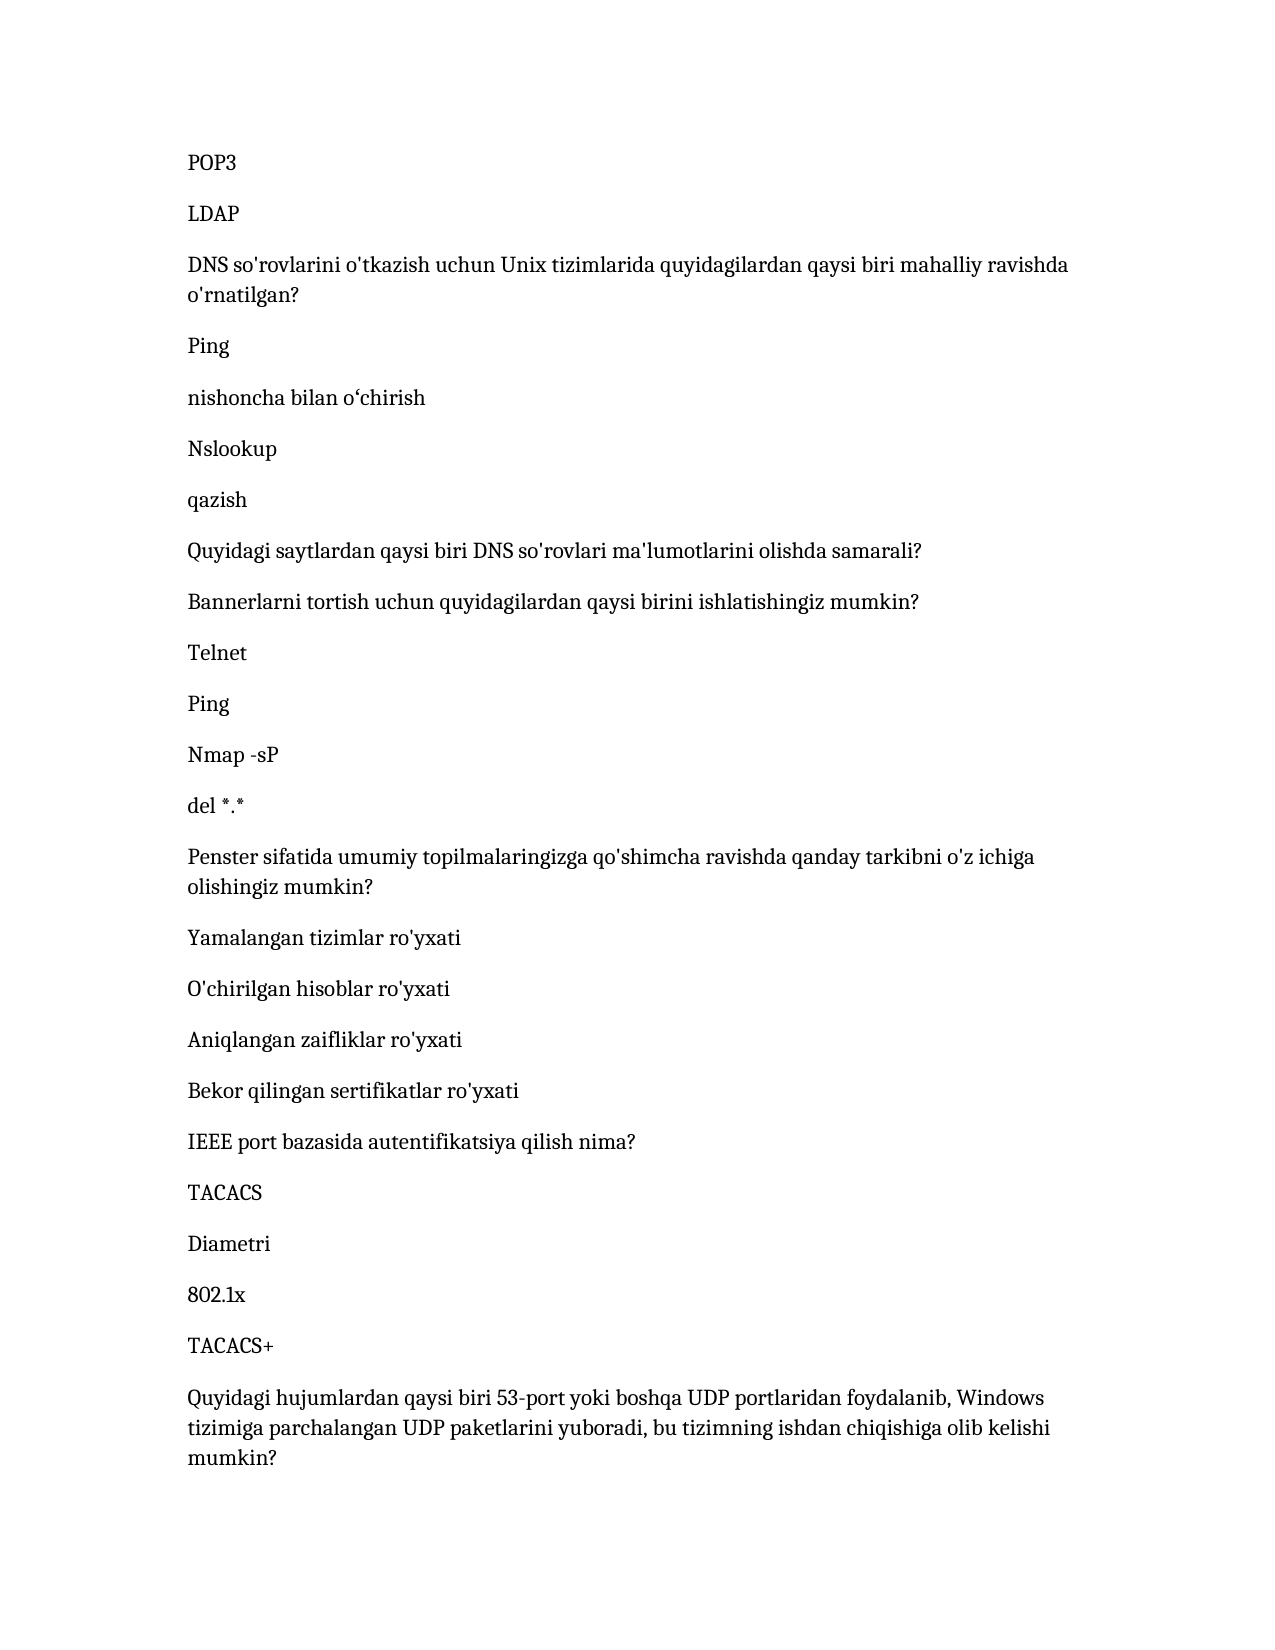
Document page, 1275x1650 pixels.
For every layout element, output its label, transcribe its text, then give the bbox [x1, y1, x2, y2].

text nishoncha bilan oʻchirish [187, 384, 1087, 411]
text Nmap -sP [187, 742, 1087, 768]
text Ping [187, 691, 1087, 717]
text Ping [187, 333, 1087, 360]
text Yamalangan tizimlar ro'yxati [187, 925, 1087, 951]
text Bannerlarni tortish uchun quyidagilardan qaysi birini ishlatishingiz mumkin? [187, 588, 1087, 615]
text Nslookup [187, 435, 1087, 462]
text Telnet [187, 639, 1087, 666]
text LDAP [187, 201, 1087, 227]
text Aniqlangan zaifliklar ro'yxati [187, 1027, 1087, 1053]
text qazish [187, 486, 1087, 513]
text POP3 [187, 150, 1087, 176]
text TACACS+ [187, 1333, 1087, 1360]
text Diametri [187, 1231, 1087, 1258]
text Quyidagi hujumlardan qaysi biri 53-port yoki boshqa UDP portlaridan foydalanib, Windows tizimiga parchalangan UDP paketlarini yuboradi, bu tizimning ishdan chiqishiga olib kelishi mumkin? [187, 1384, 1087, 1471]
text Quyidagi saytlardan qaysi biri DNS so'rovlari ma'lumotlarini olishda samarali? [187, 537, 1087, 564]
text O'chirilgan hisoblar ro'yxati [187, 976, 1087, 1002]
text TACACS [187, 1180, 1087, 1207]
text Bekor qilingan sertifikatlar ro'yxati [187, 1078, 1087, 1104]
text del *.* [187, 793, 1087, 819]
text DNS so'rovlarini o'tkazish uchun Unix tizimlarida quyidagilardan qaysi biri mahalliy ravishda o'rnatilgan? [187, 252, 1087, 309]
text IEEE port bazasida autentifikatsiya qilish nima? [187, 1129, 1087, 1156]
text 802.1x [187, 1282, 1087, 1309]
text Penster sifatida umumiy topilmalaringizga qo'shimcha ravishda qanday tarkibni o'z ichiga olishingiz mumkin? [187, 844, 1087, 900]
